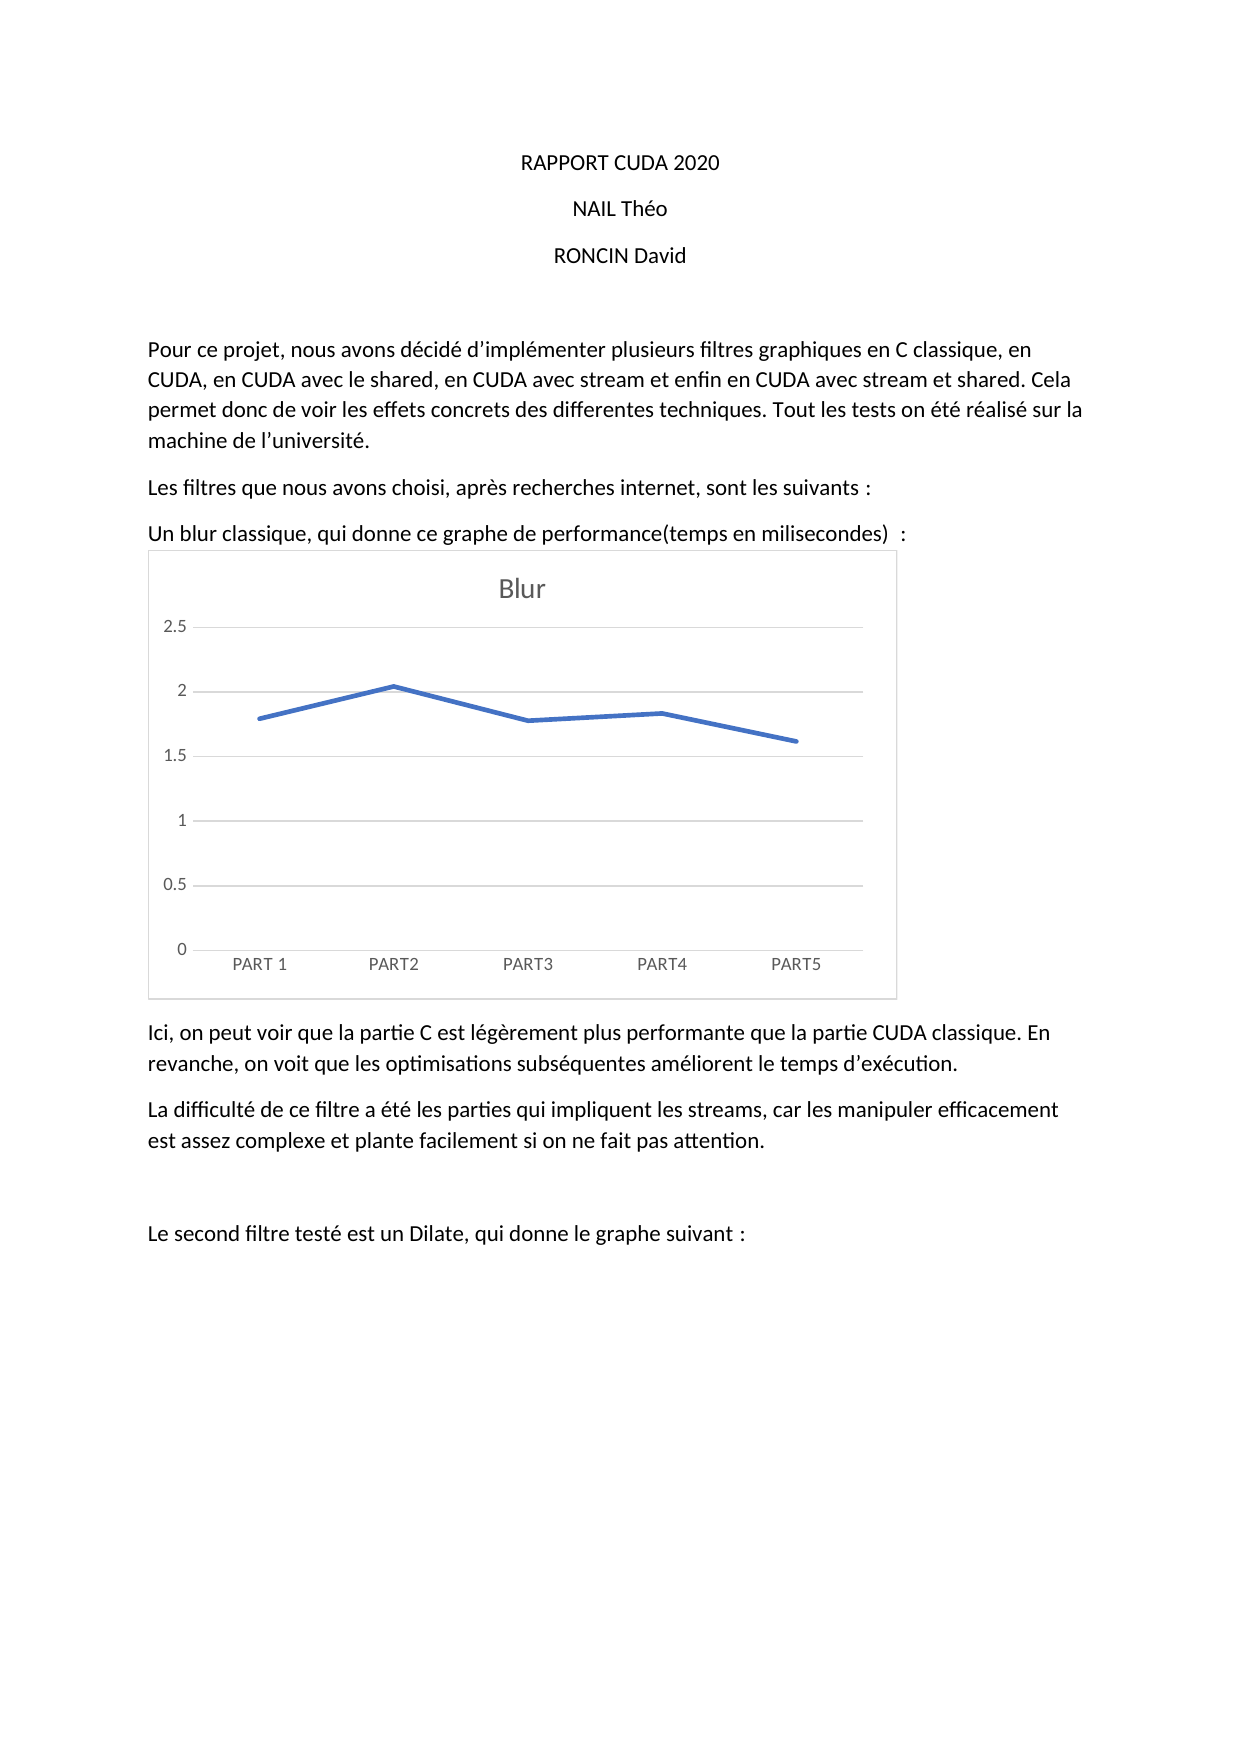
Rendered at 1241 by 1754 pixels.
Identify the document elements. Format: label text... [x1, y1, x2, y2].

text Ici, on peut voir que la partie C est légèrement plus performante que la partie CUDA classique. En revanche, on voit que les optimisations subséquentes améliorent le temps d’exécution. [148, 1018, 1093, 1077]
text Les filtres que nous avons choisi, après recherches internet, sont les suivants : [148, 473, 1093, 501]
text RAPPORT CUDA 2020 [148, 148, 1093, 176]
text NAIL Théo [148, 194, 1093, 222]
text Un blur classique, qui donne ce graphe de performance(temps en milisecondes) : [148, 519, 1093, 1000]
text Le second filtre testé est un Dilate, qui donne le graphe suivant : [148, 1219, 1093, 1248]
text RONCIN David [148, 241, 1093, 269]
text La difficulté de ce filtre a été les parties qui impliquent les streams, car les manipuler efficacement est assez complexe et plante facilement si on ne fait pas attention. [148, 1096, 1093, 1154]
text Pour ce projet, nous avons décidé d’implémenter plusieurs filtres graphiques en C classique, en CUDA, en CUDA avec le shared, en CUDA avec stream et enfin en CUDA avec stream et shared. Cela permet donc de voir les effets concrets des differentes techniques. Tout les tests on été réalisé sur la machine de l’université. [148, 335, 1093, 454]
